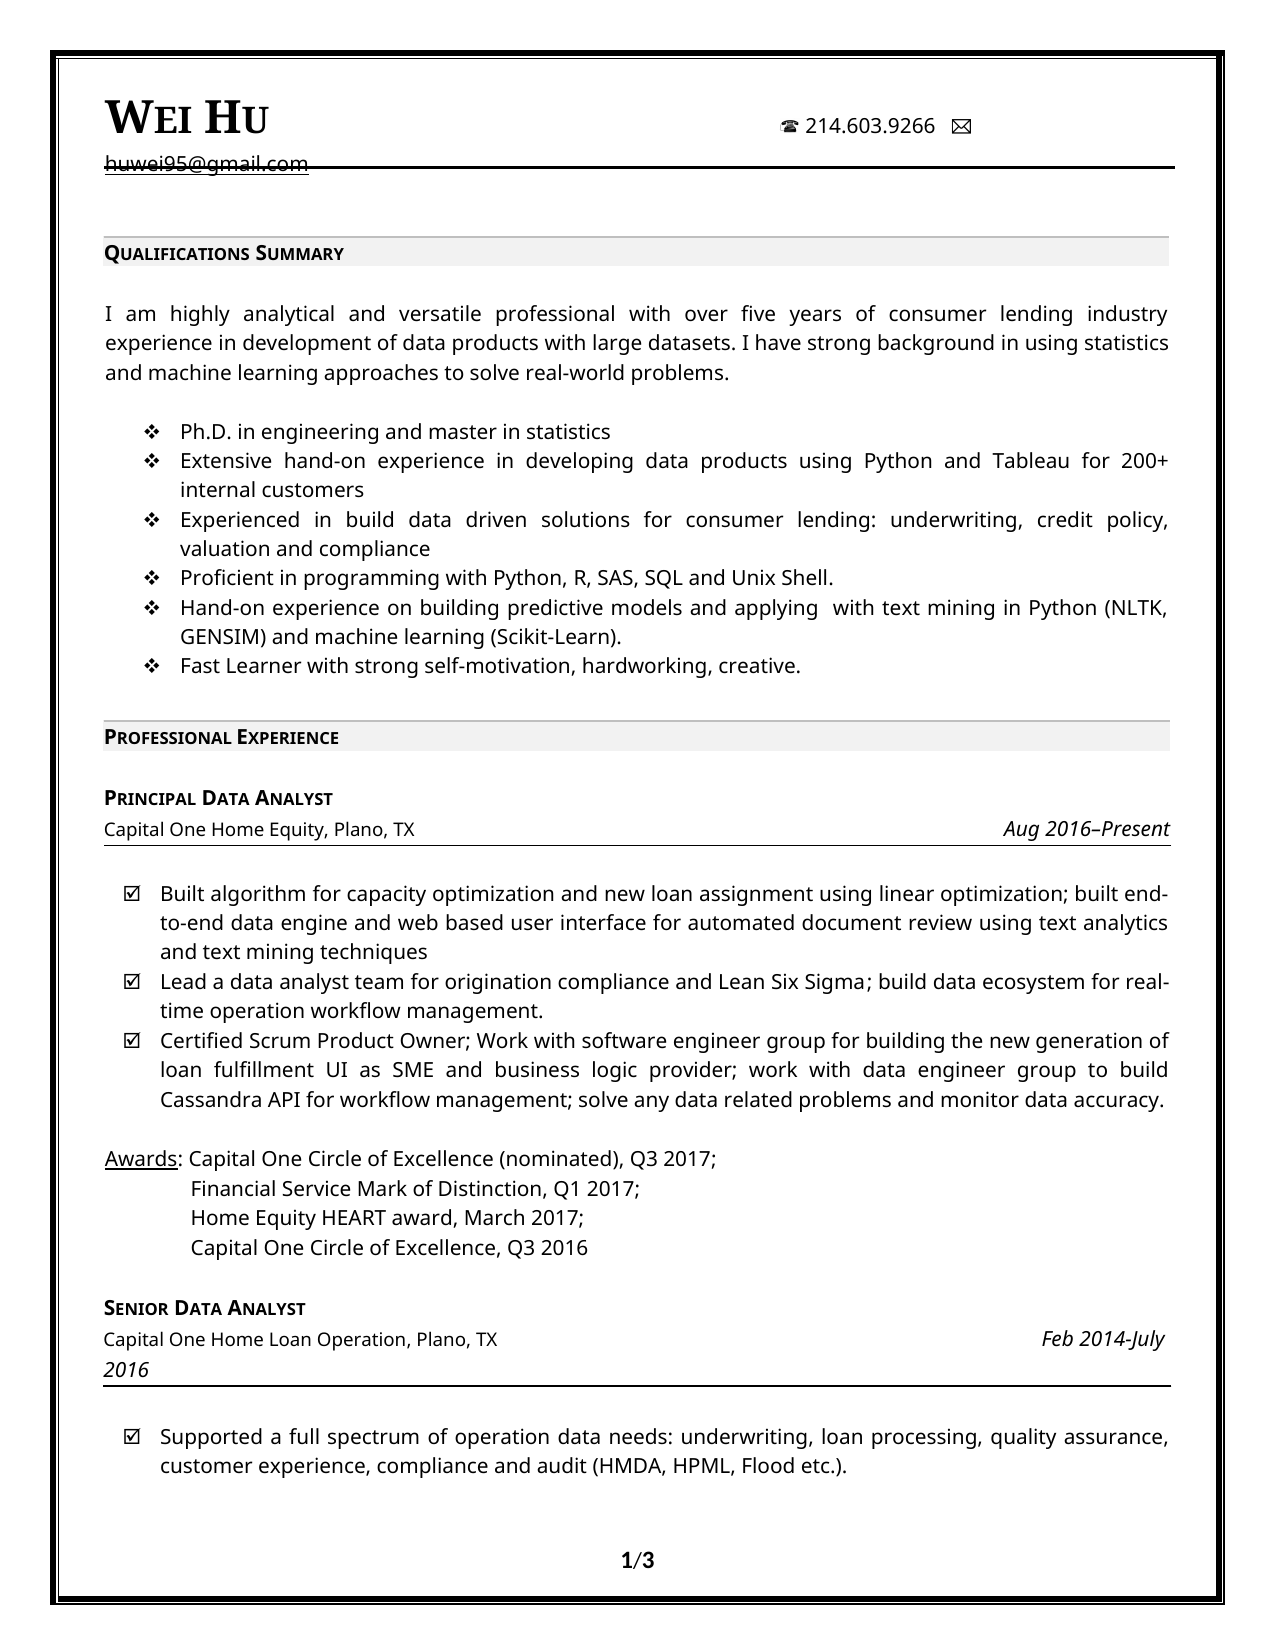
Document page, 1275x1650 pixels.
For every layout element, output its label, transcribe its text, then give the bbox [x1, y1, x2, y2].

list Ph.D. in engineering and master in statistics [142, 417, 1170, 445]
text Financial Service Mark of Distinction, Q1 2017; [179, 1174, 1170, 1202]
subtitle Capital One Home Equity, Plano, TX Aug 2016–Present [103, 814, 1171, 846]
list Experienced in build data driven solutions for consumer lending: underwriting, credit policy, valuation and compliance [142, 505, 1170, 562]
text Home Equity HEART award, March 2017; [179, 1203, 1170, 1232]
list Supported a full spectrum of operation data needs: underwriting, loan processing, quality assurance, customer experience, compliance and audit (HMDA, HPML, Flood etc.). [122, 1422, 1170, 1480]
subtitle Capital One Home Loan Operation, Plano, TX Feb 2014-July 2016 [103, 1324, 1171, 1385]
text Capital One Circle of Excellence, Q3 2016 [179, 1233, 1170, 1262]
text I am highly analytical and versatile professional with over five years of consumer lending industry experience in development of data products with large datasets. I have strong background in using statistics and machine learning approaches to solve real-world problems. [105, 299, 1170, 386]
list Proficient in programming with Python, R, SAS, SQL and Unix Shell. [142, 563, 1170, 592]
list Built algorithm for capacity optimization and new loan assignment using linear optimization; built end-to-end data engine and web based user interface for automated document review using text analytics and text mining techniques [122, 879, 1170, 966]
list Lead a data analyst team for origination compliance and Lean Six Sigma; build data ecosystem for real-time operation workflow management. [122, 967, 1170, 1025]
list Fast Learner with strong self-motivation, hardworking, creative. [142, 651, 1170, 679]
subtitle Principal Data Analyst [103, 783, 1169, 812]
text Awards: Capital One Circle of Excellence (nominated), Q3 2017; [104, 1144, 1170, 1172]
subtitle Senior Data Analyst [103, 1293, 1169, 1322]
list Certified Scrum Product Owner; Work with software engineer group for building the new generation of loan fulfillment UI as SME and business logic provider; work with data engineer group to build Cassandra API for workflow management; solve any data related problems and monitor data accuracy. [122, 1026, 1170, 1113]
text PROFESSIONAL EXPERIENCE [103, 721, 1170, 751]
picture [779, 118, 800, 134]
list Hand-on experience on building predictive models and applying with text mining in Python (NLTK, GENSIM) and machine learning (Scikit-Learn). [142, 593, 1170, 650]
list Extensive hand-on experience in developing data products using Python and Tableau for 200+ internal customers [142, 446, 1170, 504]
subtitle Qualifications Summary [103, 237, 1169, 266]
picture [951, 118, 972, 134]
